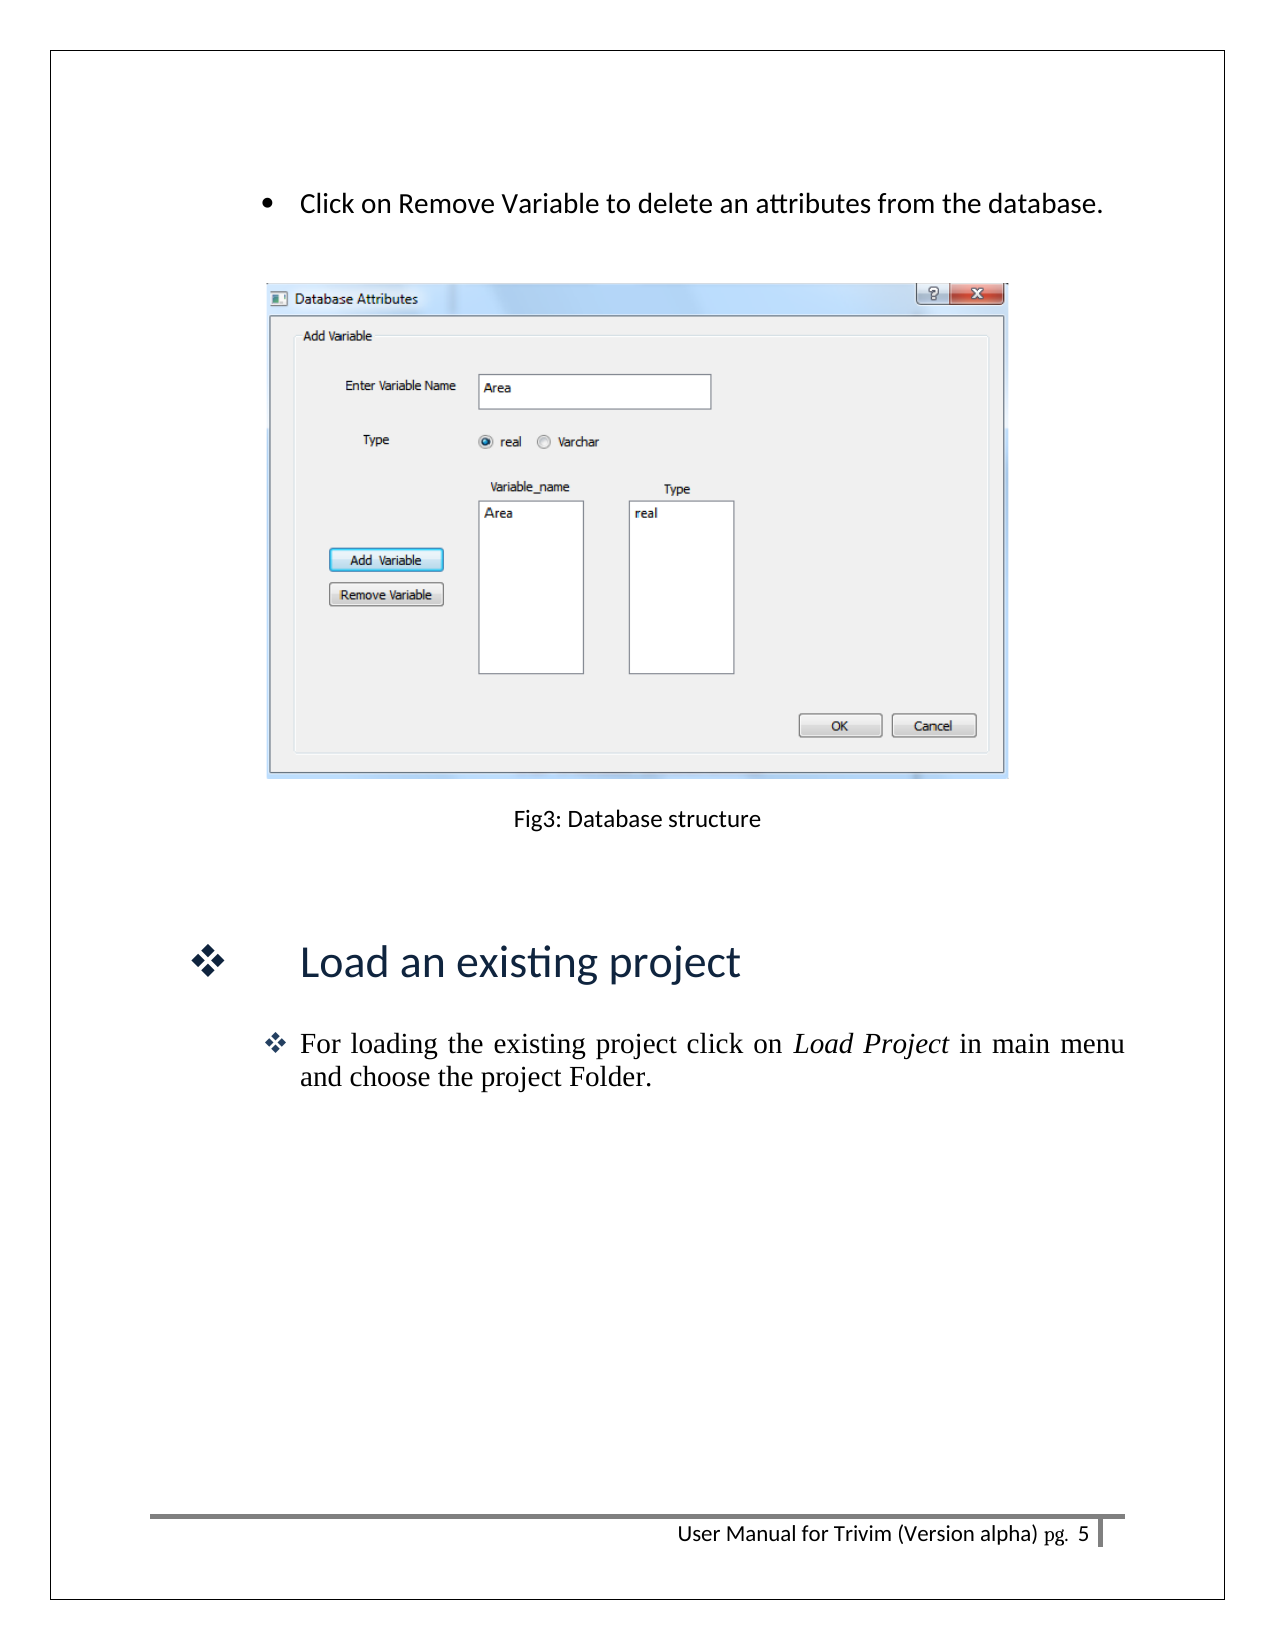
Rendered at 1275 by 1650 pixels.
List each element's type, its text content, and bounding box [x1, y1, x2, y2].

text Fig3: Database structure [150, 803, 1125, 834]
list Load an existing project [187, 933, 1125, 989]
picture [266, 283, 1009, 779]
list For loading the existing project click on Load Project in main menu and choose the project Folder. [262, 1026, 1125, 1093]
list Click on Remove Variable to delete an attributes from the database. [262, 186, 1125, 221]
